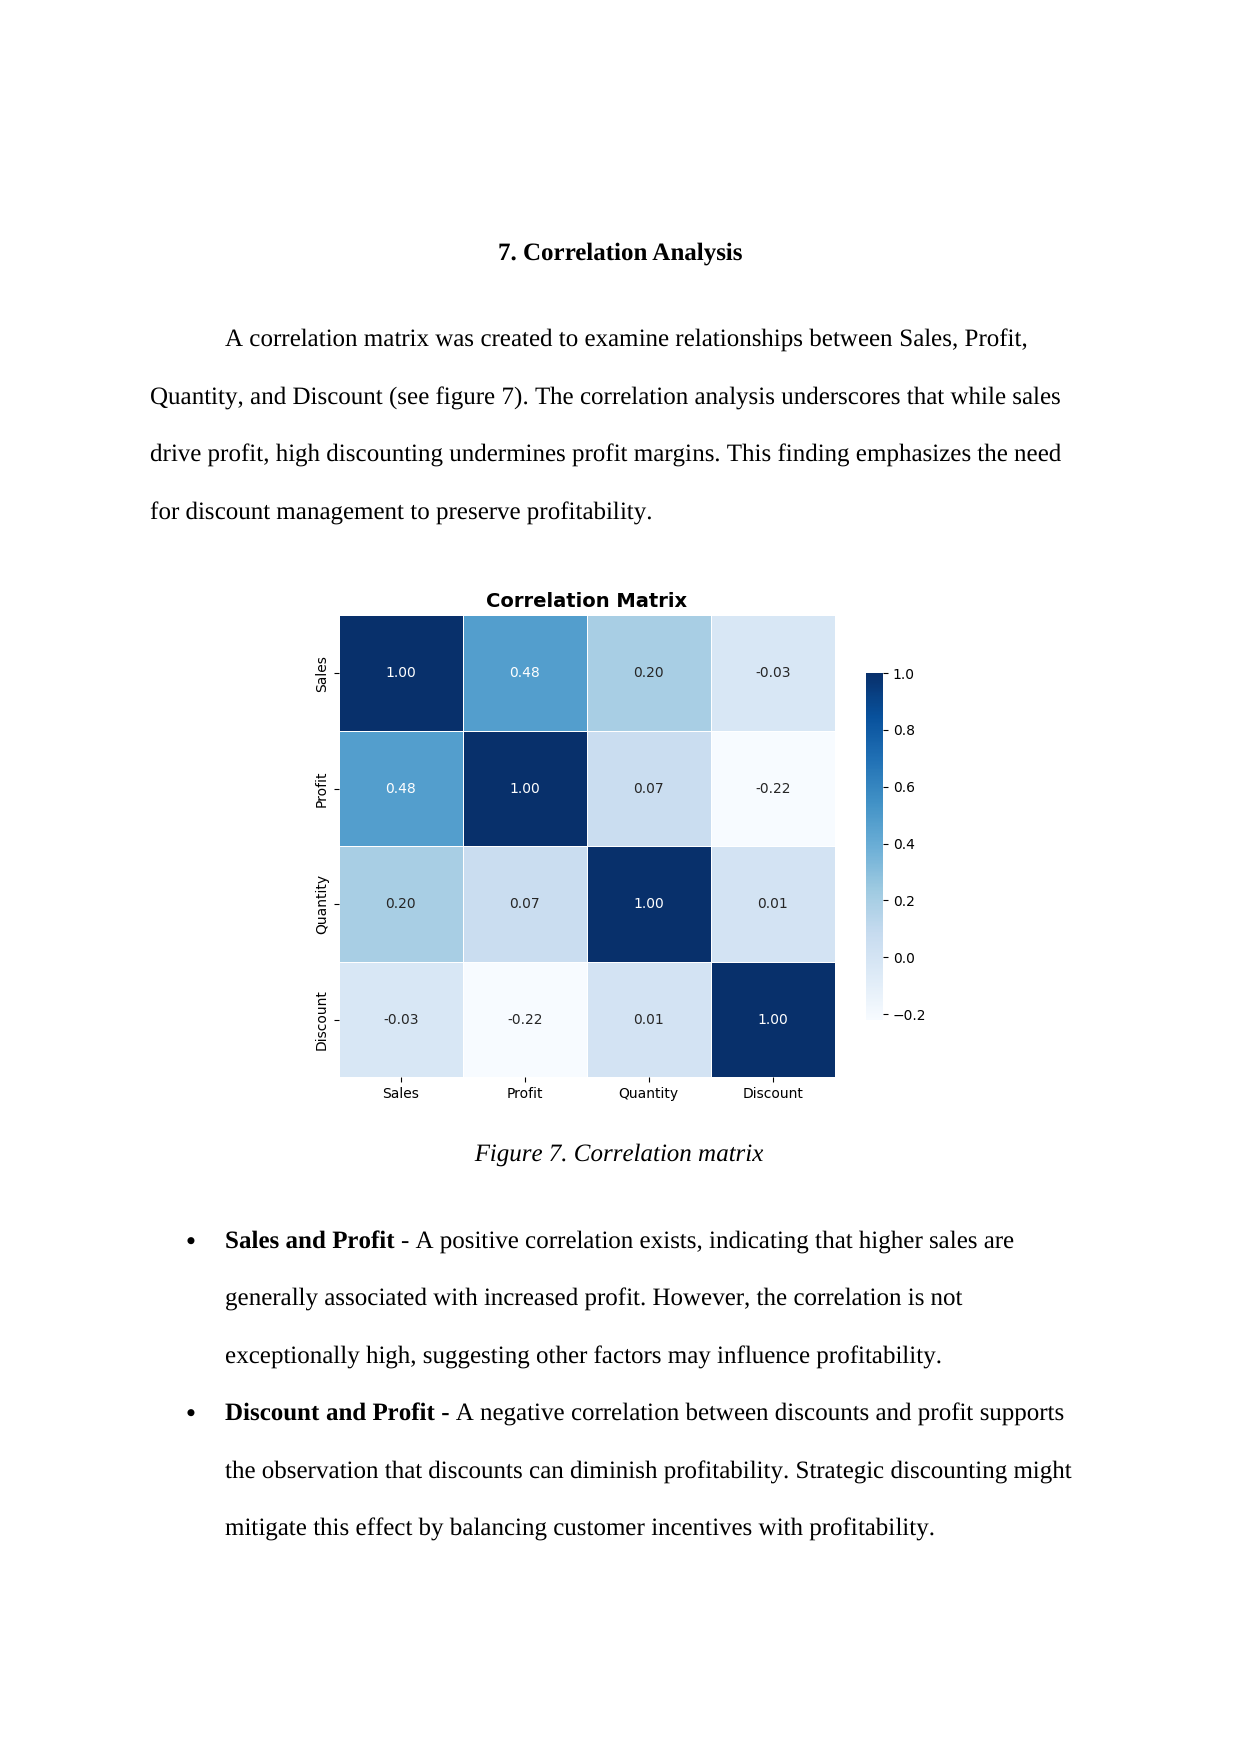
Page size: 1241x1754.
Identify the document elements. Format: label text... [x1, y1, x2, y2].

picture [305, 582, 935, 1110]
subtitle 7. Correlation Analysis [150, 237, 1090, 265]
list Sales and Profit - A positive correlation exists, indicating that higher sales are generally associated with increased profit. However, the correlation is not exceptionally high, suggesting other factors may influence profitability. [187, 1225, 1090, 1368]
text A correlation matrix was created to examine relationships between Sales, Profit, Quantity, and Discount (see figure 7). The correlation analysis underscores that while sales drive profit, high discounting undermines profit margins. This finding emphasizes the need for discount management to preserve profitability. [150, 323, 1090, 524]
text Figure 7. Correlation matrix [150, 1138, 1090, 1167]
list Discount and Profit - A negative correlation between discounts and profit supports the observation that discounts can diminish profitability. Strategic discounting might mitigate this effect by balancing customer incentives with profitability. [187, 1397, 1090, 1541]
